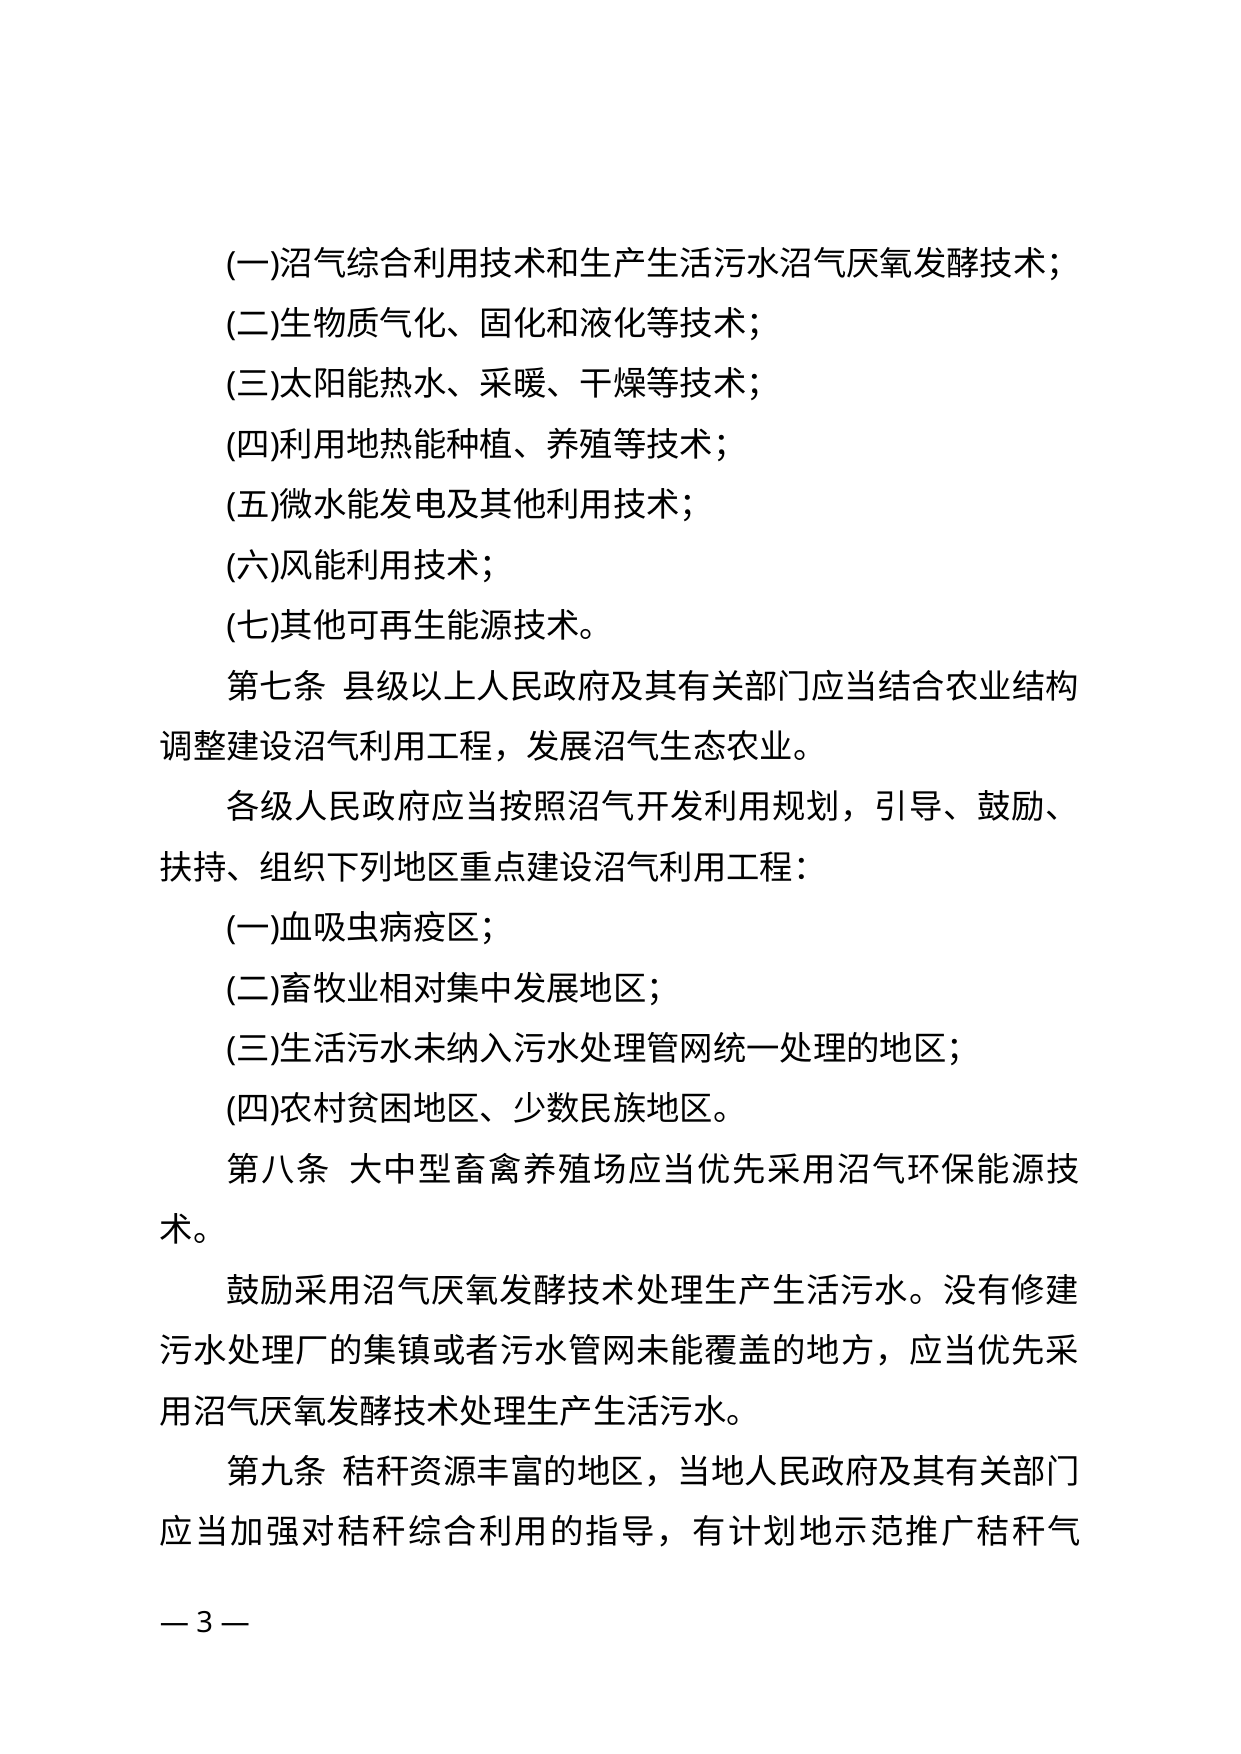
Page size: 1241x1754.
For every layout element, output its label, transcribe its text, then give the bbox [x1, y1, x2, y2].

text 鼓励采用沼气厌氧发酵技术处理生产生活污水。没有修建污水处理厂的集镇或者污水管网未能覆盖的地方，应当优先采用沼气厌氧发酵技术处理生产生活污水。 [159, 1251, 1081, 1433]
text (三)生活污水未纳入污水处理管网统一处理的地区； [159, 1010, 1081, 1070]
text (二)畜牧业相对集中发展地区； [159, 949, 1081, 1010]
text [159, 1433, 1081, 1553]
text (六)风能利用技术； [159, 526, 1081, 587]
text (二)生物质气化、固化和液化等技术； [159, 285, 1081, 345]
text 第七条 县级以上人民政府及其有关部门应当结合农业结构调整建设沼气利用工程，发展沼气生态农业。 [159, 647, 1081, 768]
text (四)农村贫困地区、少数民族地区。 [159, 1070, 1081, 1131]
text (四)利用地热能种植、养殖等技术； [159, 406, 1081, 466]
text (七)其他可再生能源技术。 [159, 587, 1081, 647]
text 各级人民政府应当按照沼气开发利用规划，引导、鼓励、扶持、组织下列地区重点建设沼气利用工程： [159, 768, 1081, 889]
text 第八条 大中型畜禽养殖场应当优先采用沼气环保能源技术。 [159, 1131, 1081, 1251]
text (一)沼气综合利用技术和生产生活污水沼气厌氧发酵技术； [159, 224, 1081, 285]
text (三)太阳能热水、采暖、干燥等技术； [159, 345, 1081, 406]
text (五)微水能发电及其他利用技术； [159, 466, 1081, 526]
text (一)血吸虫病疫区； [159, 889, 1081, 949]
